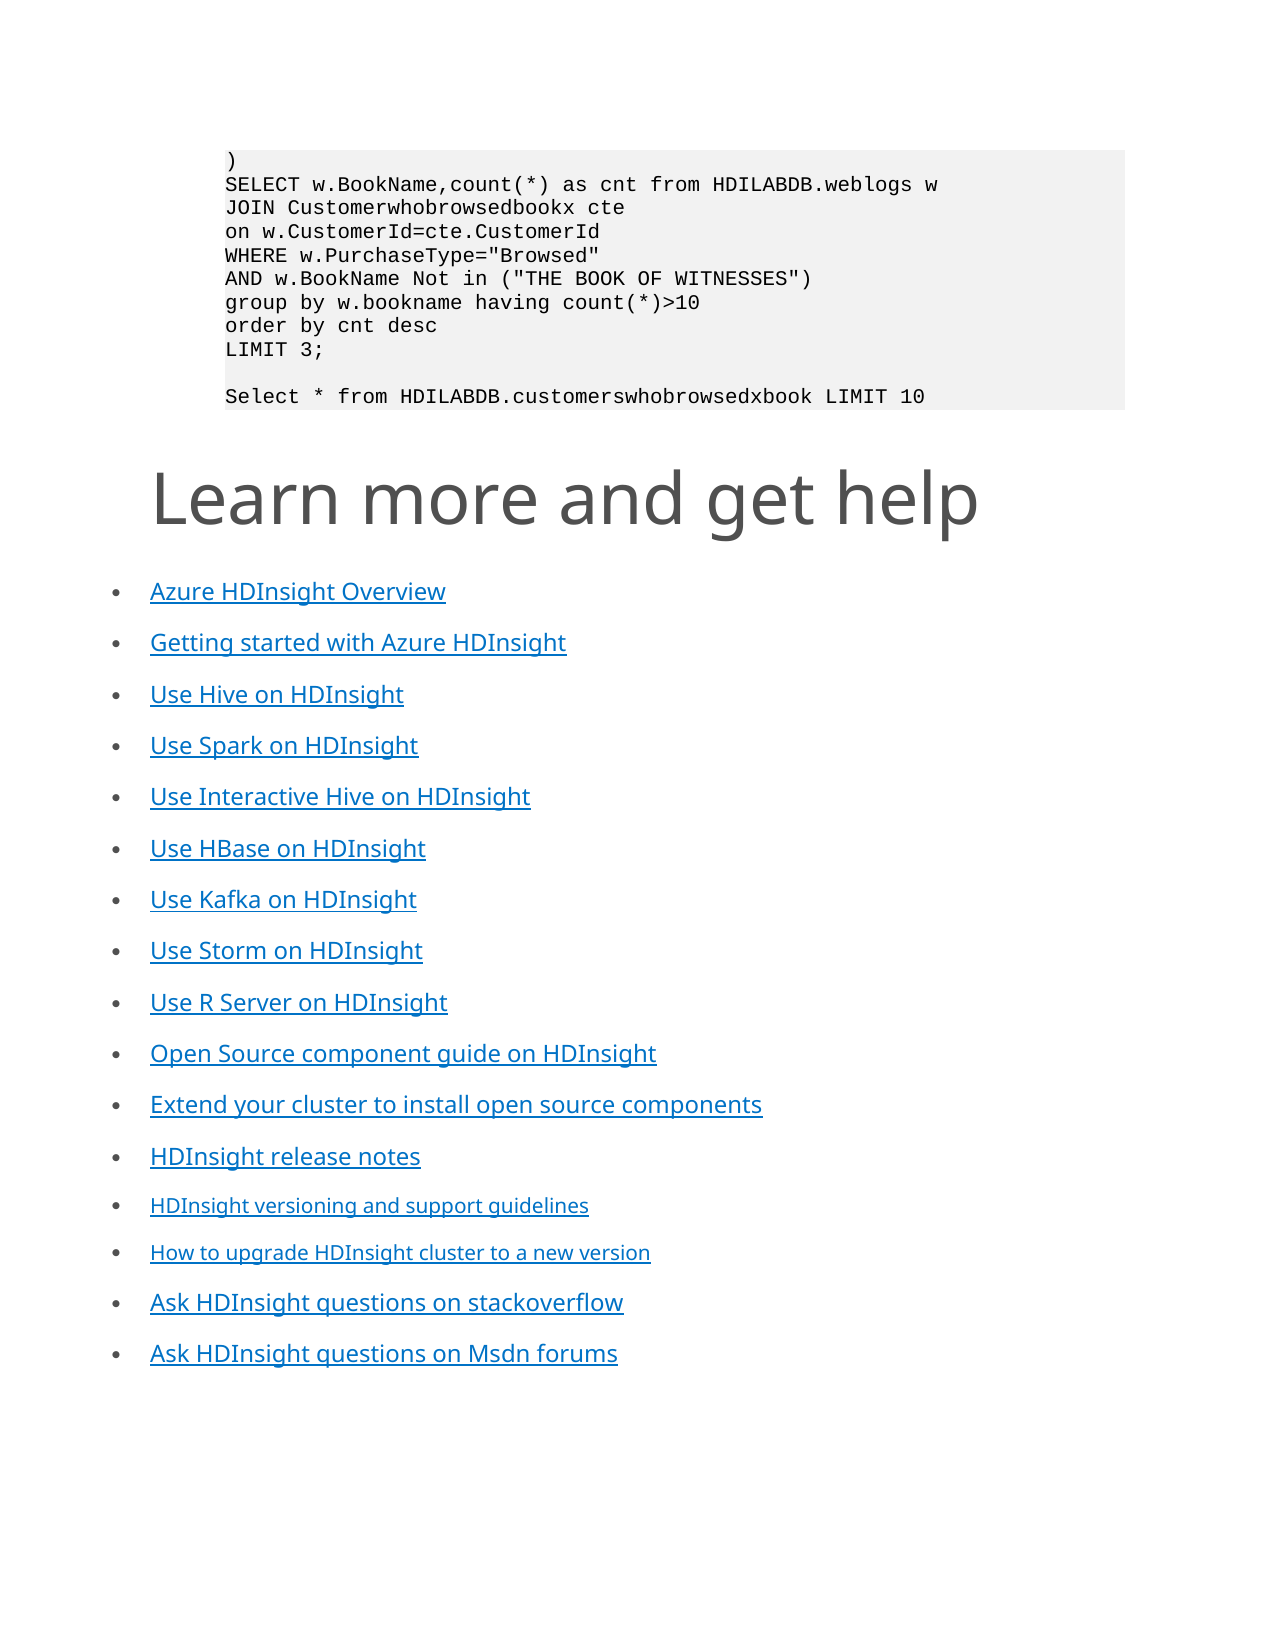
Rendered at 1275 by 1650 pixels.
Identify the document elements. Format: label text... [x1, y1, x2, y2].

text ) [225, 150, 1125, 174]
list Getting started with Azure HDInsight [112, 626, 1125, 659]
list Open Source component guide on HDInsight [112, 1037, 1125, 1069]
list Use Storm on HDInsight [112, 934, 1125, 967]
list Use Spark on HDInsight [112, 729, 1125, 761]
text LIMIT 3; [225, 339, 1125, 363]
list Use Hive on HDInsight [112, 677, 1125, 710]
list Ask HDInsight questions on Msdn forums [112, 1337, 1125, 1369]
text group by w.bookname having count(*)>10 [225, 292, 1125, 316]
list Ask HDInsight questions on stackoverflow [112, 1285, 1125, 1318]
list HDInsight release notes [112, 1139, 1125, 1172]
list How to upgrade HDInsight cluster to a new version [112, 1238, 1125, 1267]
list Use Kafka on HDInsight [112, 883, 1125, 915]
list Use R Server on HDInsight [112, 986, 1125, 1018]
list Azure HDInsight Overview [112, 575, 1125, 607]
text JOIN Customerwhobrowsedbookx cte [225, 197, 1125, 221]
list HDInsight versioning and support guidelines [112, 1191, 1125, 1219]
text order by cnt desc [225, 316, 1125, 339]
text WHERE w.PurchaseType="Browsed" [225, 244, 1125, 268]
text Select * from HDILABDB.customerswhobrowsedxbook LIMIT 10 [225, 386, 1125, 410]
subtitle Learn more and get help [150, 448, 1125, 546]
list Extend your cluster to install open source components [112, 1088, 1125, 1121]
text on w.CustomerId=cte.CustomerId [225, 221, 1125, 244]
list Use HBase on HDInsight [112, 831, 1125, 864]
text AND w.BookName Not in ("THE BOOK OF WITNESSES") [225, 268, 1125, 292]
list Use Interactive Hive on HDInsight [112, 780, 1125, 813]
text SELECT w.BookName,count(*) as cnt from HDILABDB.weblogs w [225, 174, 1125, 197]
